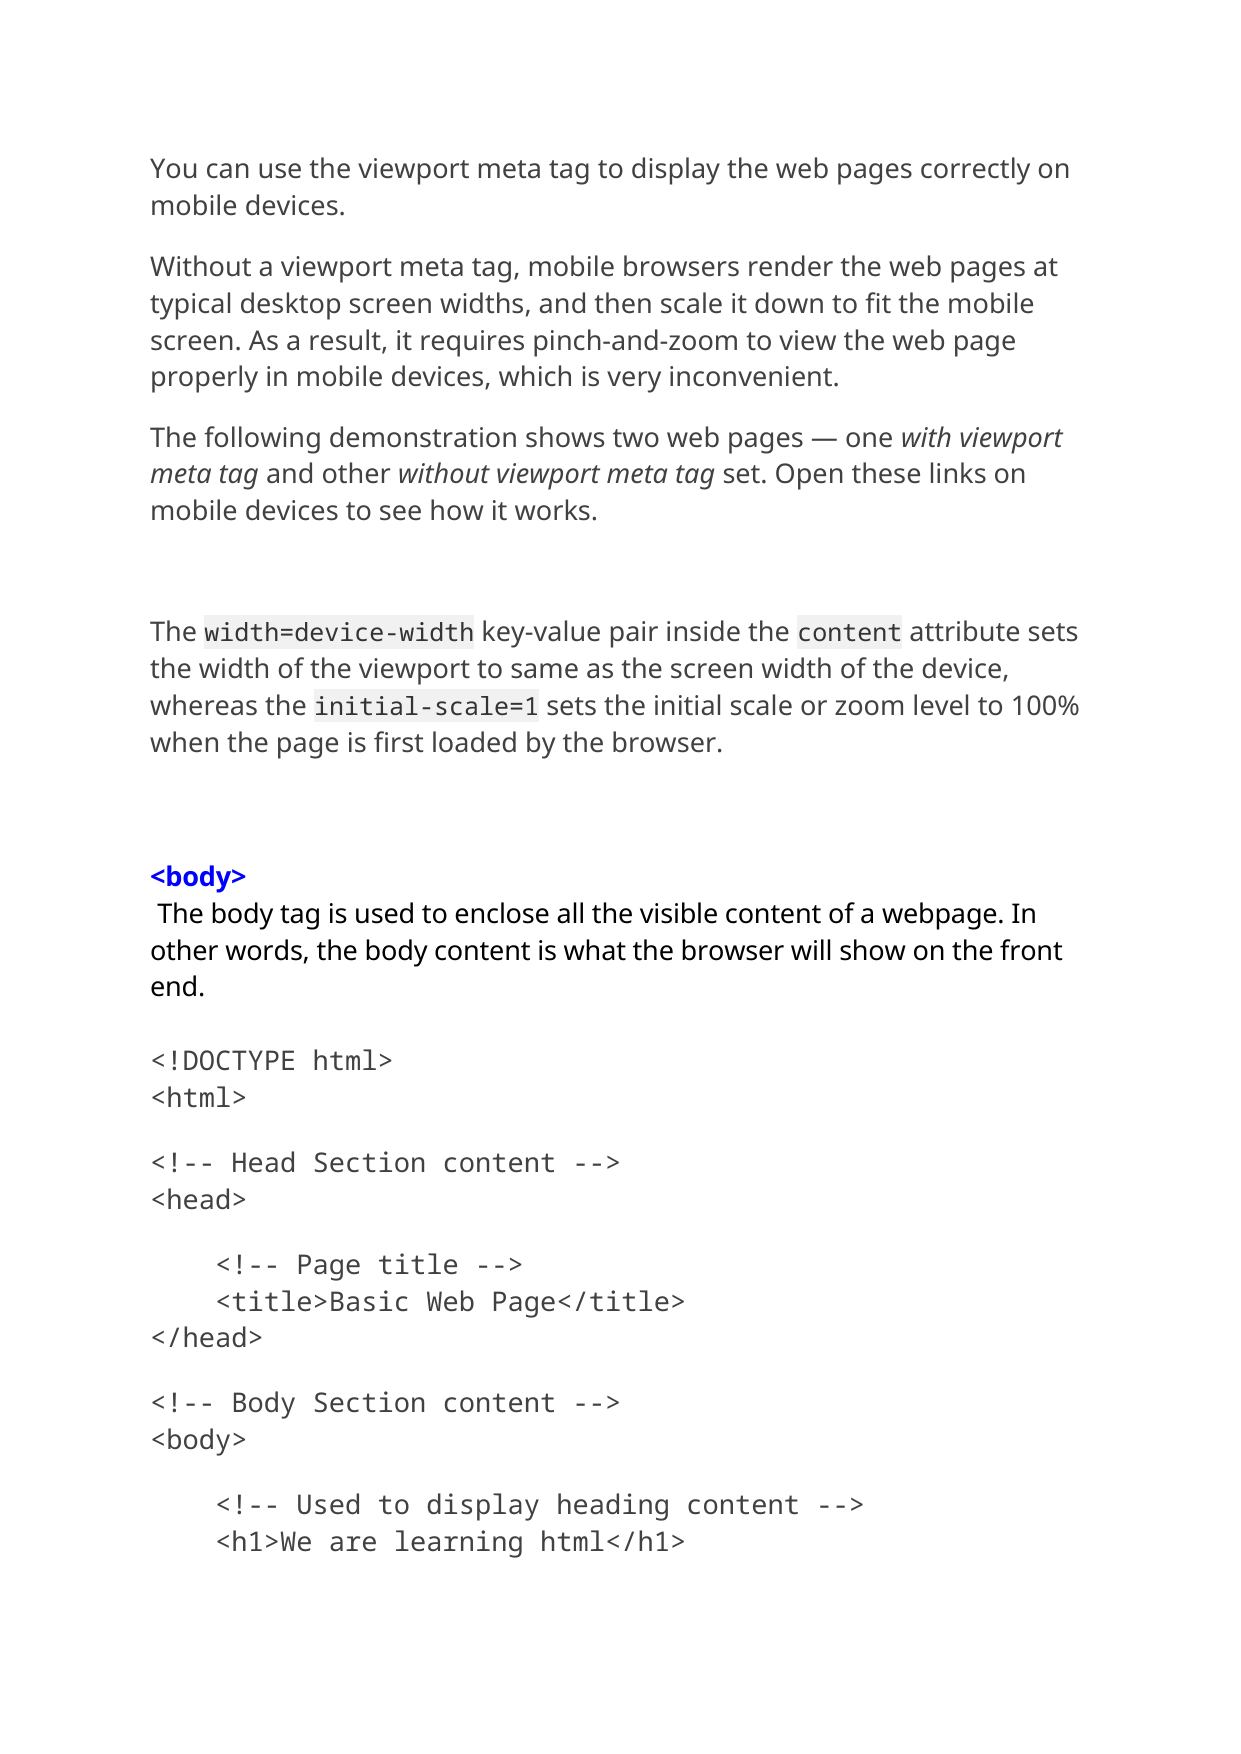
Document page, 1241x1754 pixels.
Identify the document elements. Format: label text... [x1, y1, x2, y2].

text <!-- Body Section content --> [150, 1384, 1090, 1421]
text <!-- Used to display heading content --> [150, 1486, 1090, 1522]
text <!DOCTYPE html> [150, 1042, 1090, 1078]
text <h1>We are learning html</h1> [150, 1522, 1090, 1559]
text The following demonstration shows two web pages — one with viewport meta tag and other without viewport meta tag set. Open these links on mobile devices to see how it works. [150, 418, 1090, 529]
text <body> [150, 1421, 1090, 1457]
text The width=device-width key-value pair inside the content attribute sets the width of the viewport to same as the screen width of the device, whereas the initial-scale=1 sets the initial scale or zoom level to 100% when the page is first loaded by the browser. [150, 612, 1090, 760]
text You can use the viewport meta tag to display the web pages correctly on mobile devices. [150, 150, 1090, 224]
text <!-- Page title --> [150, 1245, 1090, 1282]
text <!-- Head Section content --> [150, 1143, 1090, 1180]
text The body tag is used to enclose all the visible content of a webpage. In other words, the body content is what the browser will show on the front end. [150, 894, 1090, 1005]
text Without a viewport meta tag, mobile browsers render the web pages at typical desktop screen widths, and then scale it down to fit the mobile screen. As a result, it requires pinch-and-zoom to view the web page properly in mobile devices, which is very inconvenient. [150, 247, 1090, 395]
text <body> [150, 857, 1090, 894]
text </head> [150, 1319, 1090, 1356]
text <html> [150, 1078, 1090, 1115]
text <head> [150, 1180, 1090, 1217]
text <title>Basic Web Page</title> [150, 1282, 1090, 1319]
